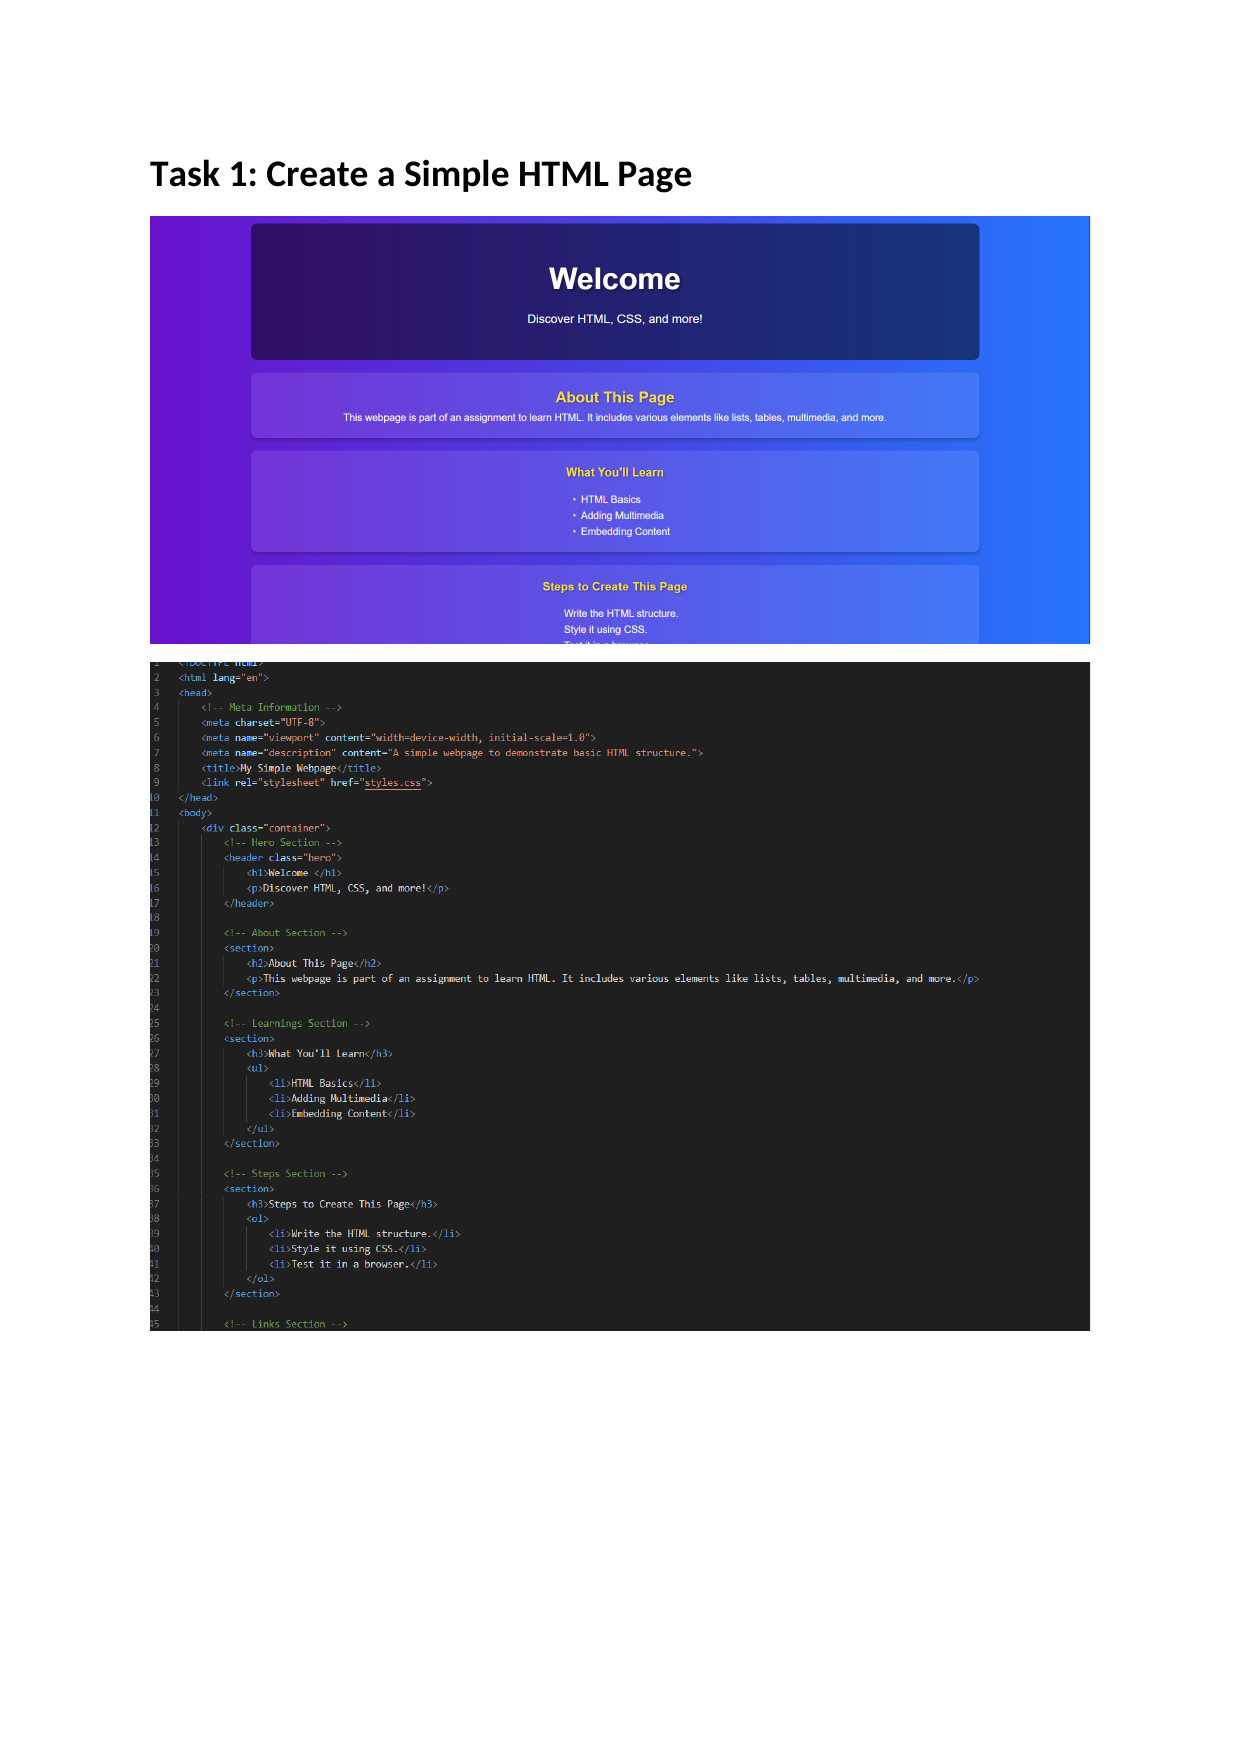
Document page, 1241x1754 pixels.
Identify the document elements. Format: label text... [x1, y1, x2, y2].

text Task 1: Create a Simple HTML Page [150, 150, 1090, 196]
picture [150, 216, 1091, 644]
picture [150, 662, 1091, 1331]
